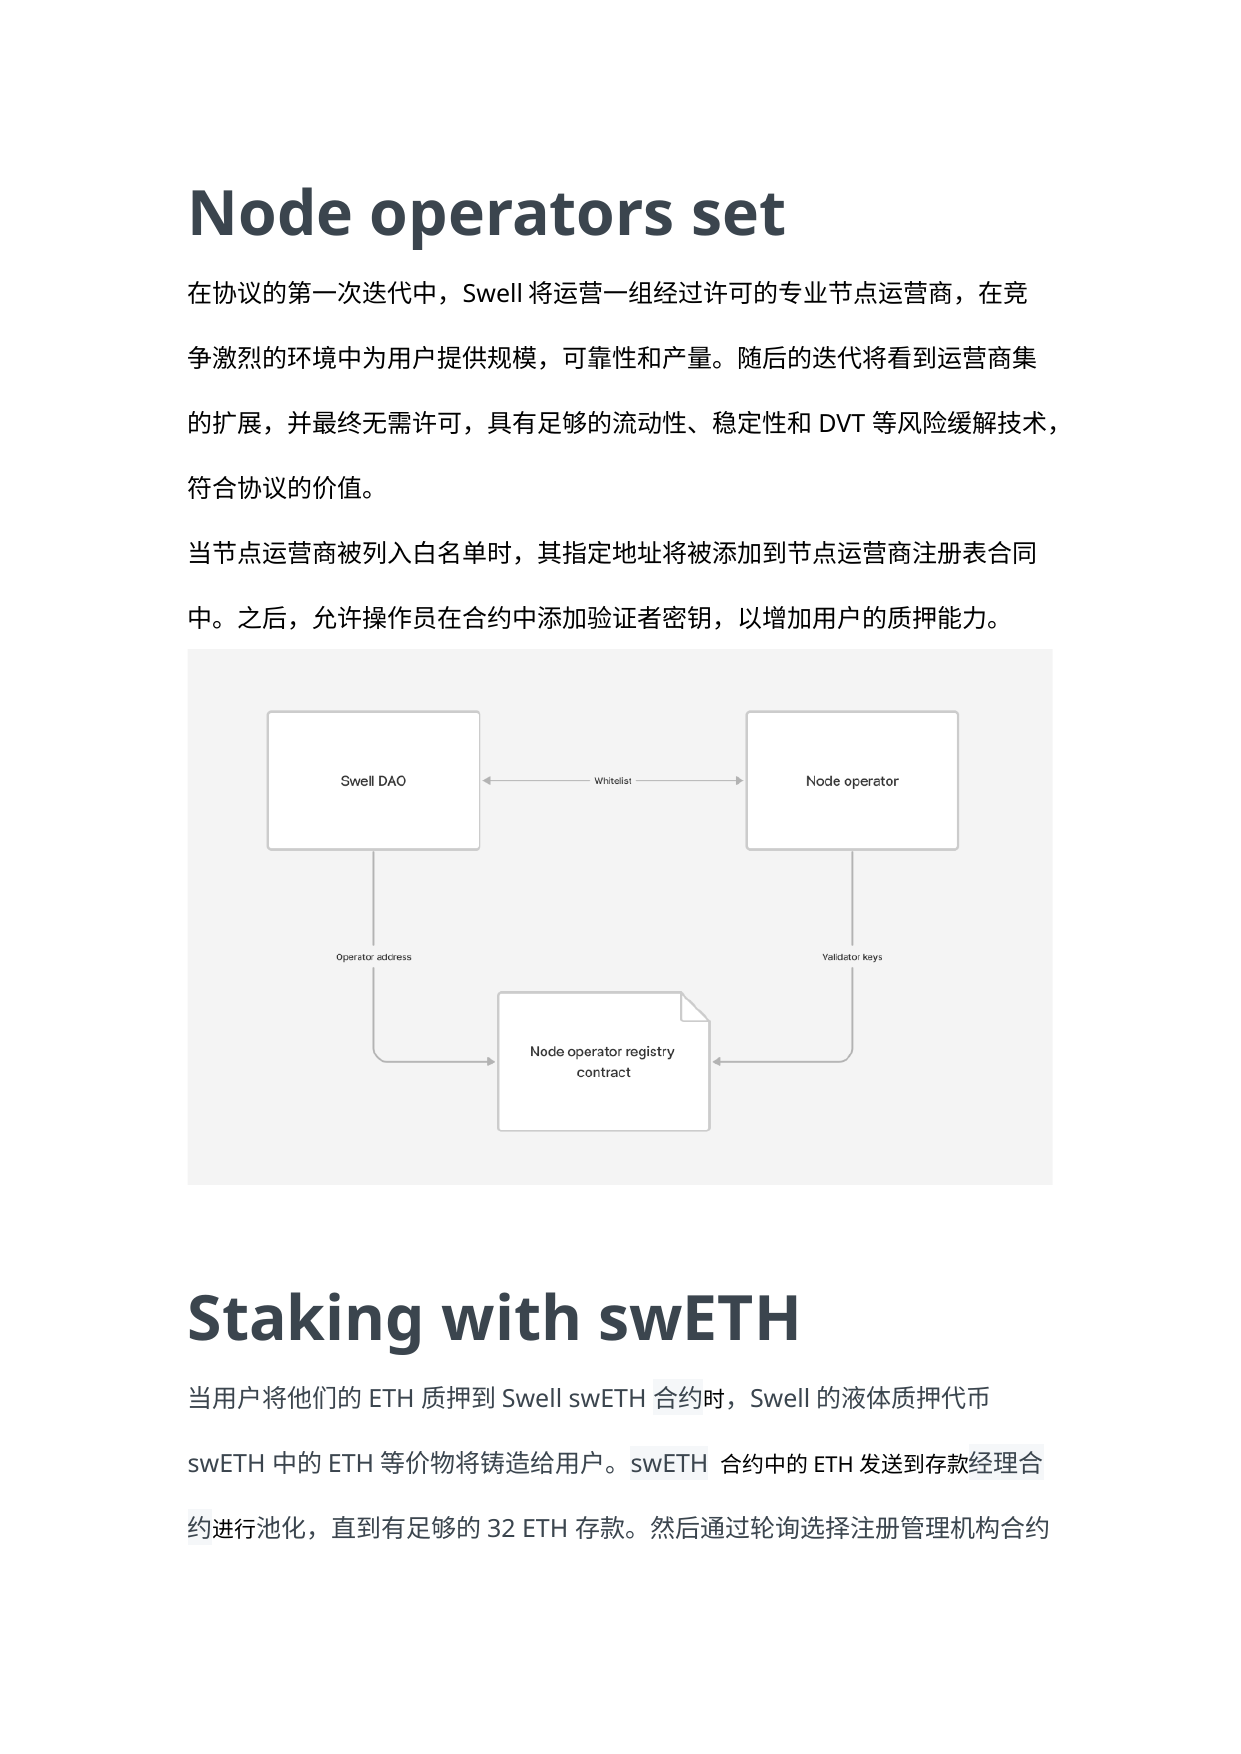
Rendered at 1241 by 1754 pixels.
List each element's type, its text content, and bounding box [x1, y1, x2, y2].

text 在协议的第一次迭代中，Swell将运营一组经过许可的专业节点运营商，在竞争激烈的环境中为用户提供规模，可靠性和产量。随后的迭代将看到运营商集的扩展，并最终无需许可，具有足够的流动性、稳定性和 DVT 等风险缓解技术，符合协议的价值。 [187, 259, 1053, 519]
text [187, 1364, 1053, 1559]
text Node operators set [187, 162, 1053, 259]
picture [187, 649, 1053, 1185]
text Staking with swETH [187, 1267, 1053, 1364]
text 当节点运营商被列入白名单时，其指定地址将被添加到节点运营商注册表合同中。之后，允许操作员在合约中添加验证者密钥，以增加用户的质押能力。 [187, 519, 1053, 649]
